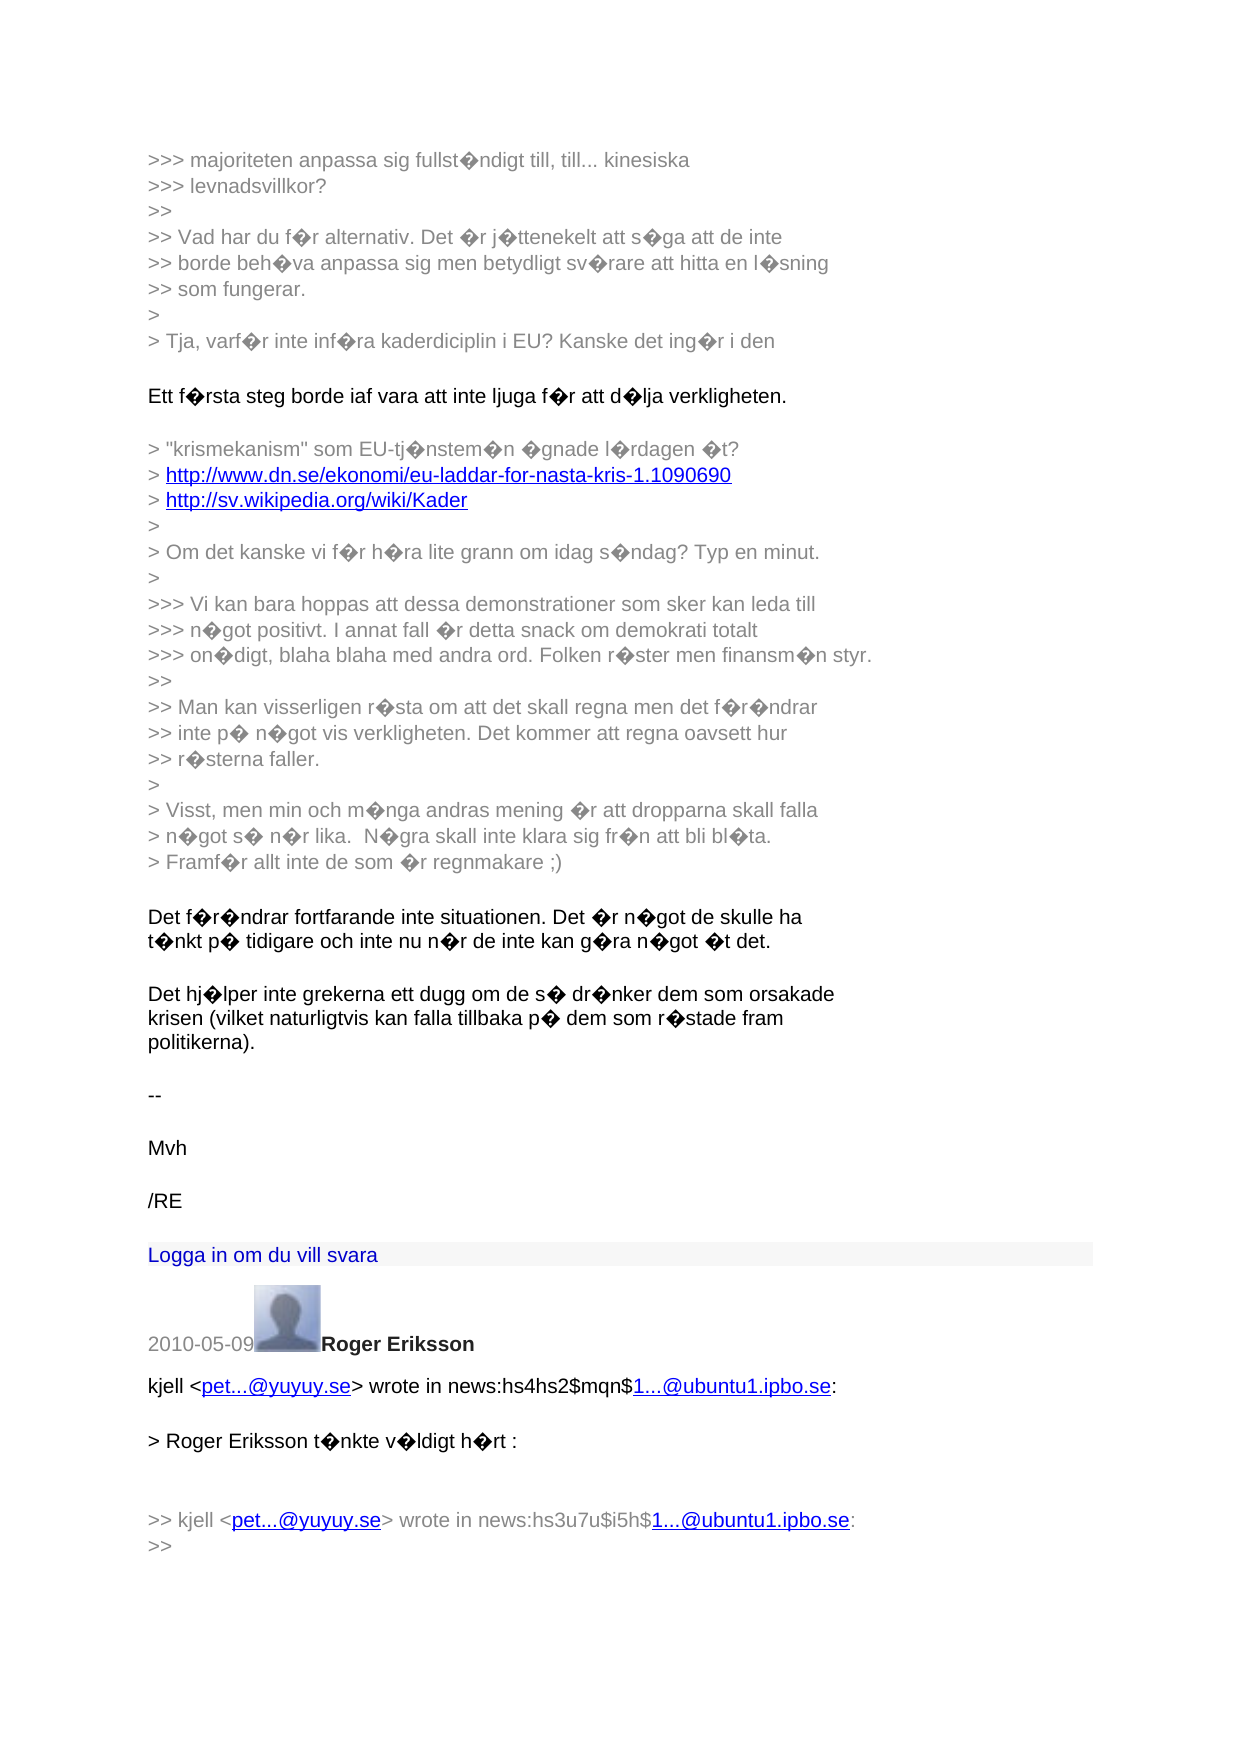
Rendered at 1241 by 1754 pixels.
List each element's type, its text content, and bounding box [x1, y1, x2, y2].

text >> kjell <pet...@yuyuy.se> wrote in news:hs3u7u$i5h$1...@ubuntu1.ipbo.se: >> [148, 1482, 1093, 1558]
text /RE [148, 1189, 1093, 1213]
text -- [148, 1083, 1093, 1107]
text > Roger Eriksson t�nkte v�ldigt h�rt : [148, 1429, 1093, 1453]
text Mvh [148, 1136, 1093, 1160]
text > "krismekanism" som EU-tj�nstem�n �gnade l�rdagen �t? > http://www.dn.se/ekonomi/eu-laddar-for-nasta-kris-1.1090690 > http://sv.wikipedia.org/wiki/Kader > > Om det kanske vi f�r h�ra lite grann om idag s�ndag? Typ en minut. > >>> Vi kan bara hoppas att dessa demonstrationer som sker kan leda till >>> n�got positivt. I annat fall �r detta snack om demokrati totalt >>> on�digt, blaha blaha med andra ord. Folken r�ster men finansm�n styr. >> >> Man kan visserligen r�sta om att det skall regna men det f�r�ndrar >> inte p� n�got vis verkligheten. Det kommer att regna oavsett hur >> r�sterna faller. > > Visst, men min och m�nga andras mening �r att dropparna skall falla > n�got s� n�r lika. N�gra skall inte klara sig fr�n att bli bl�ta. > Framf�r allt inte de som �r regnmakare ;) [148, 437, 1093, 874]
text Logga in om du vill svara [148, 1242, 1093, 1266]
text Det f�r�ndrar fortfarande inte situationen. Det �r n�got de skulle ha t�nkt p� tidigare och inte nu n�r de inte kan g�ra n�got �t det. [148, 905, 1093, 953]
text 2010-05-09Roger Eriksson [148, 1285, 1093, 1356]
text Det hj�lper inte grekerna ett dugg om de s� dr�nker dem som orsakade krisen (vilket naturligtvis kan falla tillbaka p� dem som r�stade fram politikerna). [148, 982, 1093, 1054]
picture [254, 1285, 321, 1352]
text kjell <pet...@yuyuy.se> wrote in news:hs4hs2$mqn$1...@ubuntu1.ipbo.se: [148, 1374, 1093, 1398]
text Ett f�rsta steg borde iaf vara att inte ljuga f�r att d�lja verkligheten. [148, 383, 1093, 407]
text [148, 148, 1093, 352]
